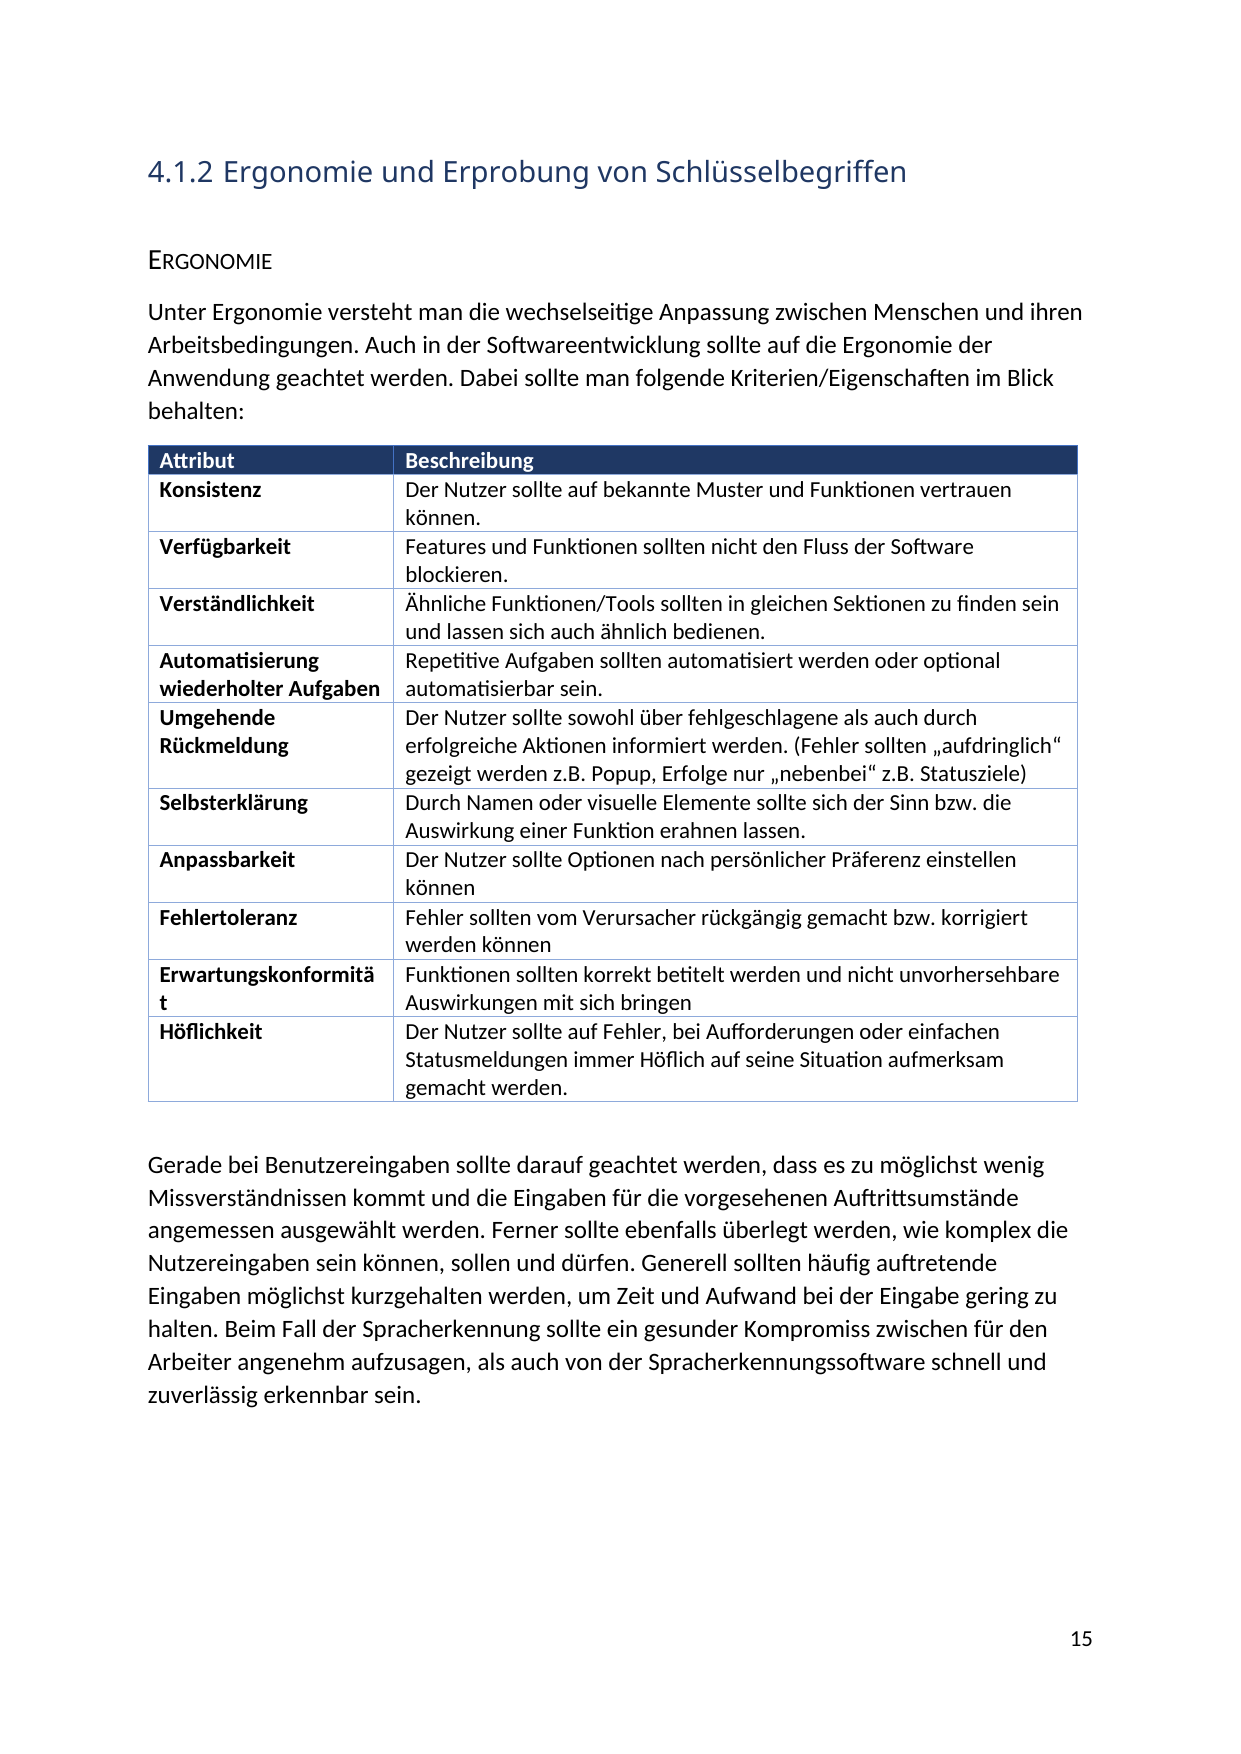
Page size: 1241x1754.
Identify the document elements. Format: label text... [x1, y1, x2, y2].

table_header Attribut [149, 446, 393, 474]
table_cell Erwartungskonformität [149, 960, 393, 1016]
table_cell Konsistenz [149, 475, 393, 531]
text Unter Ergonomie versteht man die wechselseitige Anpassung zwischen Menschen und ihren Arbeitsbedingungen. Auch in der Softwareentwicklung sollte auf die Ergonomie der Anwendung geachtet werden. Dabei sollte man folgende Kriterien/Eigenschaften im Blick behalten: [148, 297, 1093, 426]
table_cell Der Nutzer sollte sowohl über fehlgeschlagene als auch durch erfolgreiche Aktionen informiert werden. (Fehler sollten „aufdringlich“ gezeigt werden z.B. Popup, Erfolge nur „nebenbei“ z.B. Statusziele) [394, 703, 1077, 787]
table_cell Der Nutzer sollte auf bekannte Muster und Funktionen vertrauen können. [394, 475, 1077, 531]
table_cell Verfügbarkeit [149, 532, 393, 588]
table_cell Automatisierung wiederholter Aufgaben [149, 646, 393, 702]
text Ergonomie [148, 241, 1093, 277]
table_cell Verständlichkeit [149, 589, 393, 645]
table_cell Selbsterklärung [149, 789, 393, 844]
table_cell Repetitive Aufgaben sollten automatisiert werden oder optional automatisierbar sein. [394, 646, 1077, 702]
table_cell Funktionen sollten korrekt betitelt werden und nicht unvorhersehbare Auswirkungen mit sich bringen [394, 960, 1077, 1016]
table_cell Der Nutzer sollte auf Fehler, bei Aufforderungen oder einfachen Statusmeldungen immer Höflich auf seine Situation aufmerksam gemacht werden. [394, 1017, 1077, 1101]
text Gerade bei Benutzereingaben sollte darauf geachtet werden, dass es zu möglichst wenig Missverständnissen kommt und die Eingaben für die vorgesehenen Auftrittsumstände angemessen ausgewählt werden. Ferner sollte ebenfalls überlegt werden, wie komplex die Nutzereingaben sein können, sollen und dürfen. Generell sollten häufig auftretende Eingaben möglichst kurzgehalten werden, um Zeit und Aufwand bei der Eingabe gering zu halten. Beim Fall der Spracherkennung sollte ein gesunder Kompromiss zwischen für den Arbeiter angenehm aufzusagen, als auch von der Spracherkennungssoftware schnell und zuverlässig erkennbar sein. [148, 1149, 1093, 1410]
table_cell Umgehende Rückmeldung [149, 703, 393, 787]
table_cell Der Nutzer sollte Optionen nach persönlicher Präferenz einstellen können [394, 846, 1077, 902]
table_cell Anpassbarkeit [149, 846, 393, 902]
table_cell Features und Funktionen sollten nicht den Fluss der Software blockieren. [394, 532, 1077, 588]
table_cell Durch Namen oder visuelle Elemente sollte sich der Sinn bzw. die Auswirkung einer Funktion erahnen lassen. [394, 789, 1077, 844]
table_header Beschreibung [394, 446, 1077, 474]
subtitle Ergonomie und Erprobung von Schlüsselbegriffen [148, 152, 1093, 191]
table_cell Fehler sollten vom Verursacher rückgängig gemacht bzw. korrigiert werden können [394, 903, 1077, 959]
table_cell Ähnliche Funktionen/Tools sollten in gleichen Sektionen zu finden sein und lassen sich auch ähnlich bedienen. [394, 589, 1077, 645]
table_cell Höflichkeit [149, 1017, 393, 1101]
table_cell Fehlertoleranz [149, 903, 393, 959]
